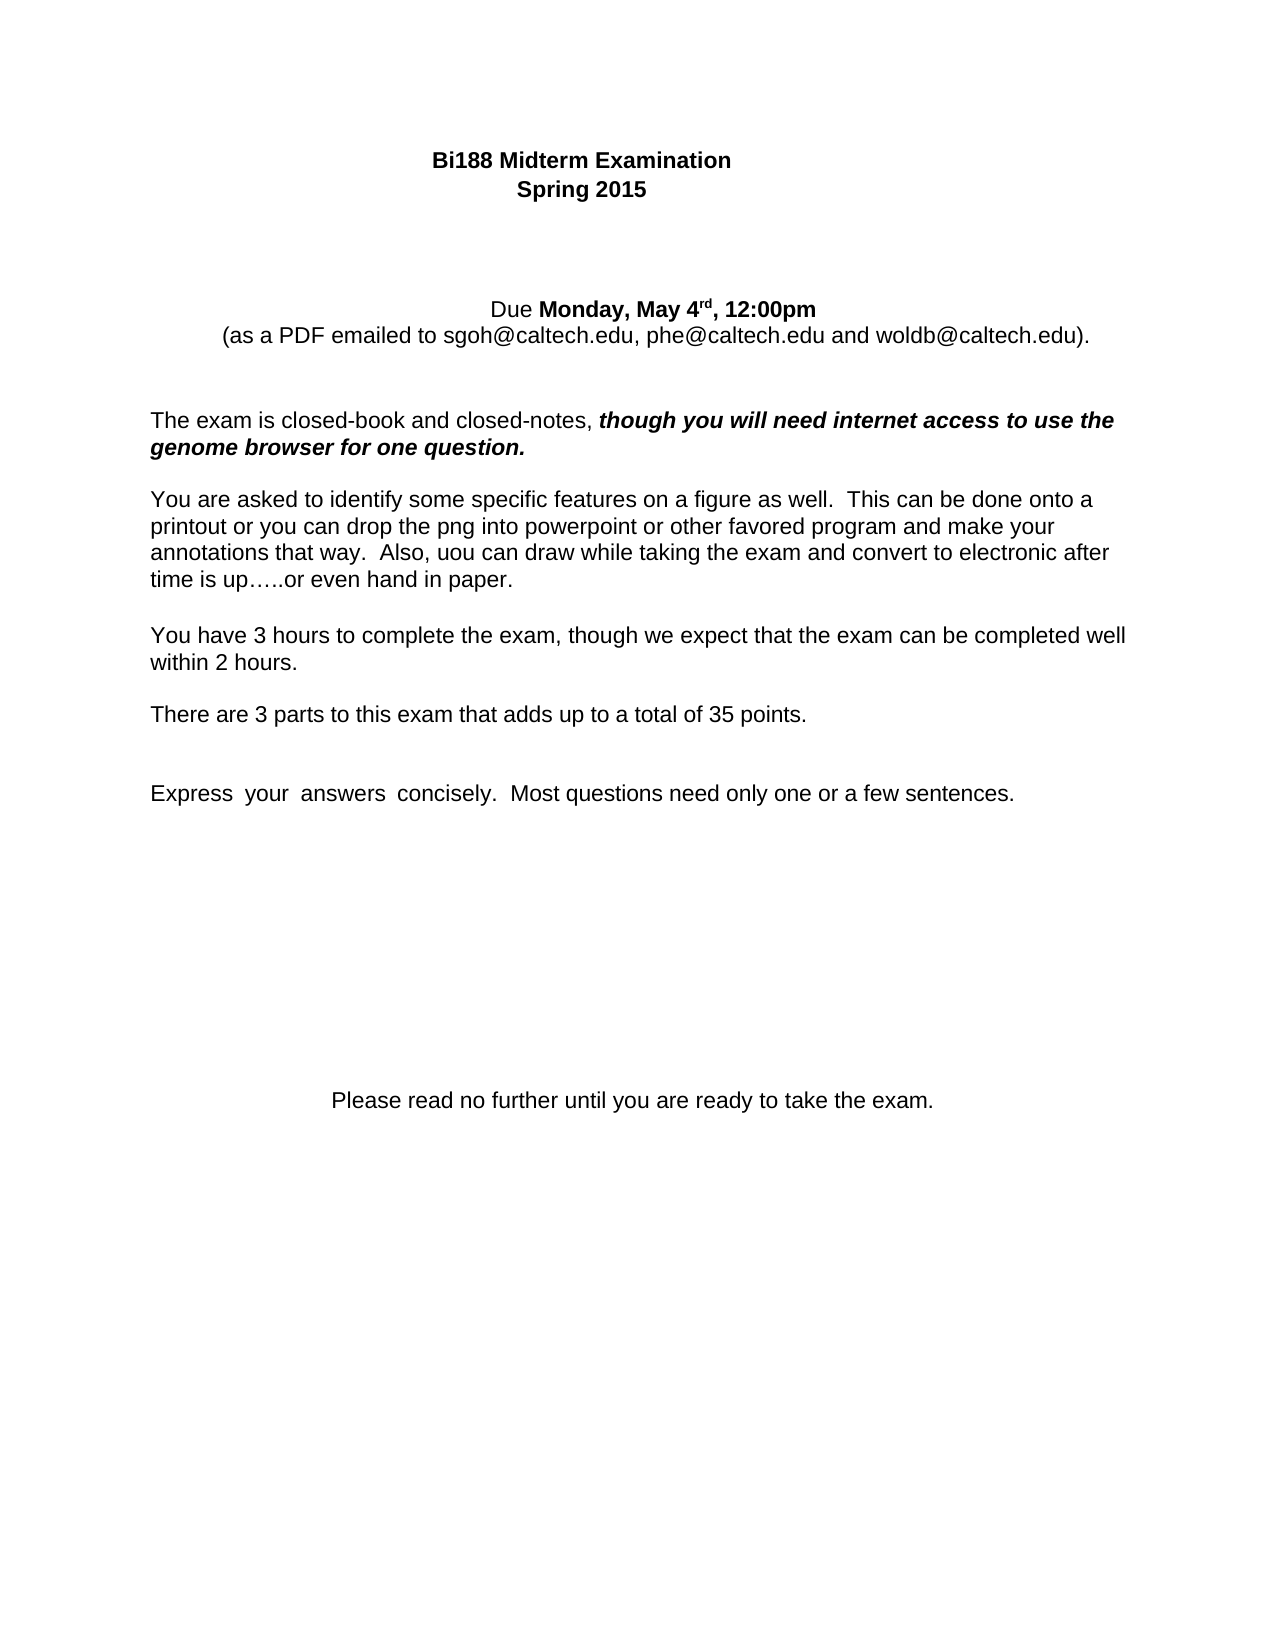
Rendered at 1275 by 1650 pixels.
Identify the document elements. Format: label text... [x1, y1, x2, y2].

text Please read no further until you are ready to take the exam. [331, 1085, 948, 1115]
text The exam is closed-book and closed-notes, though you will need internet access to use the genome browser for one question. [150, 407, 1144, 460]
text There are 3 parts to this exam that adds up to a total of 35 points. [150, 701, 833, 728]
text (as a PDF emailed to sgoh@caltech.edu, phe@caltech.edu and woldb@caltech.edu). [201, 323, 1111, 349]
text Bi188 Midterm Examination [432, 150, 880, 175]
text Due Monday, May 4rd, 12:00pm [382, 296, 925, 323]
text Spring 2015 [517, 176, 796, 202]
text Express your answers concisely. Most questions need only one or a few sentences. [150, 781, 1166, 807]
text You have 3 hours to complete the exam, though we expect that the exam can be completed well within 2 hours. [150, 622, 1144, 675]
text You are asked to identify some specific features on a figure as well. This can be done onto a printout or you can drop the png into powerpoint or other favored program and make your annotations that way. Also, uou can draw while taking the exam and convert to electronic after time is up…..or even hand in paper. [150, 486, 1144, 592]
